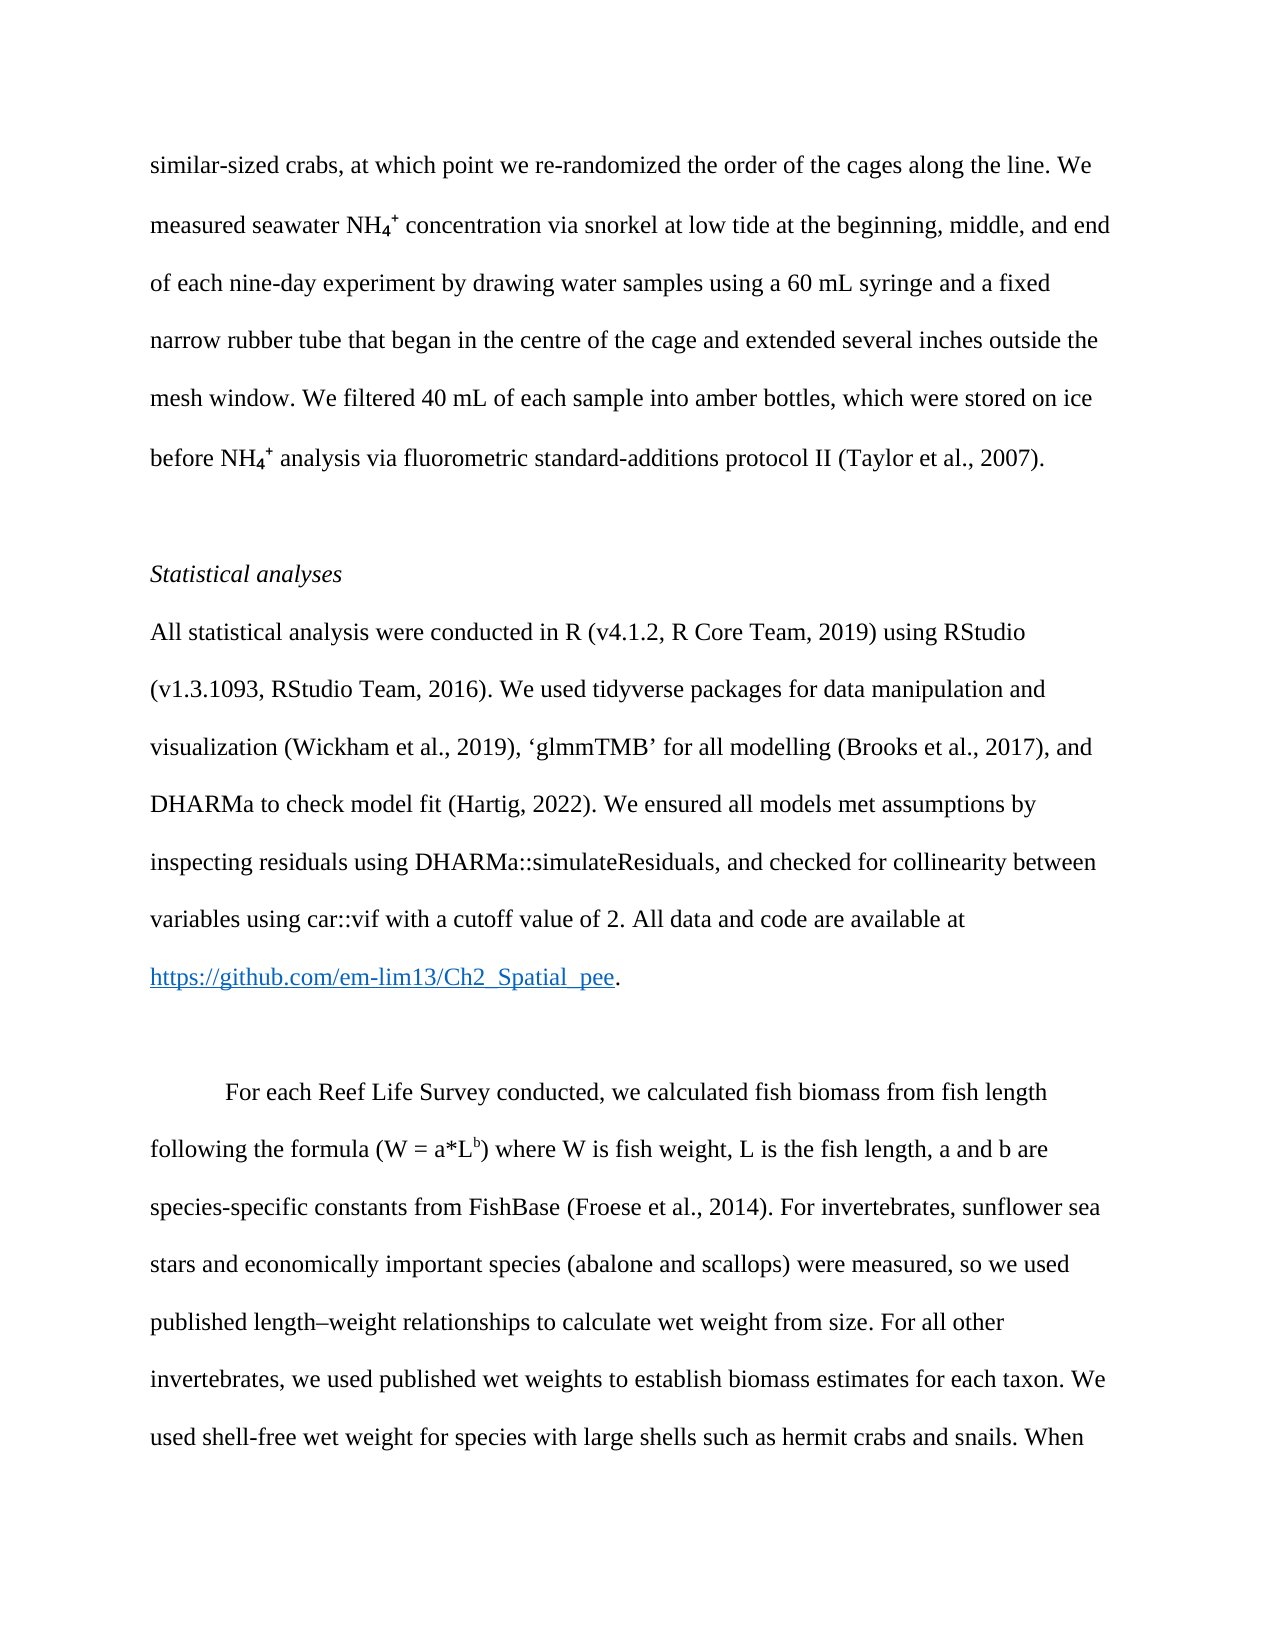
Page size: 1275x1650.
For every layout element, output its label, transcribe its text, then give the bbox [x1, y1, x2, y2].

text All statistical analysis were conducted in R (v4.1.2, R Core Team, 2019) using RStudio (v1.3.1093, RStudio Team, 2016). We used tidyverse packages for data manipulation and visualization (Wickham et al., 2019), ‘glmmTMB’ for all modelling (Brooks et al., 2017), and DHARMa to check model fit (Hartig, 2022). We ensured all models met assumptions by inspecting residuals using DHARMa::simulateResiduals, and checked for collinearity between variables using car::vif with a cutoff value of 2. All data and code are available at https://github.com/em-lim13/Ch2_Spatial_pee. [150, 617, 1125, 991]
text Statistical analyses [150, 559, 1125, 588]
